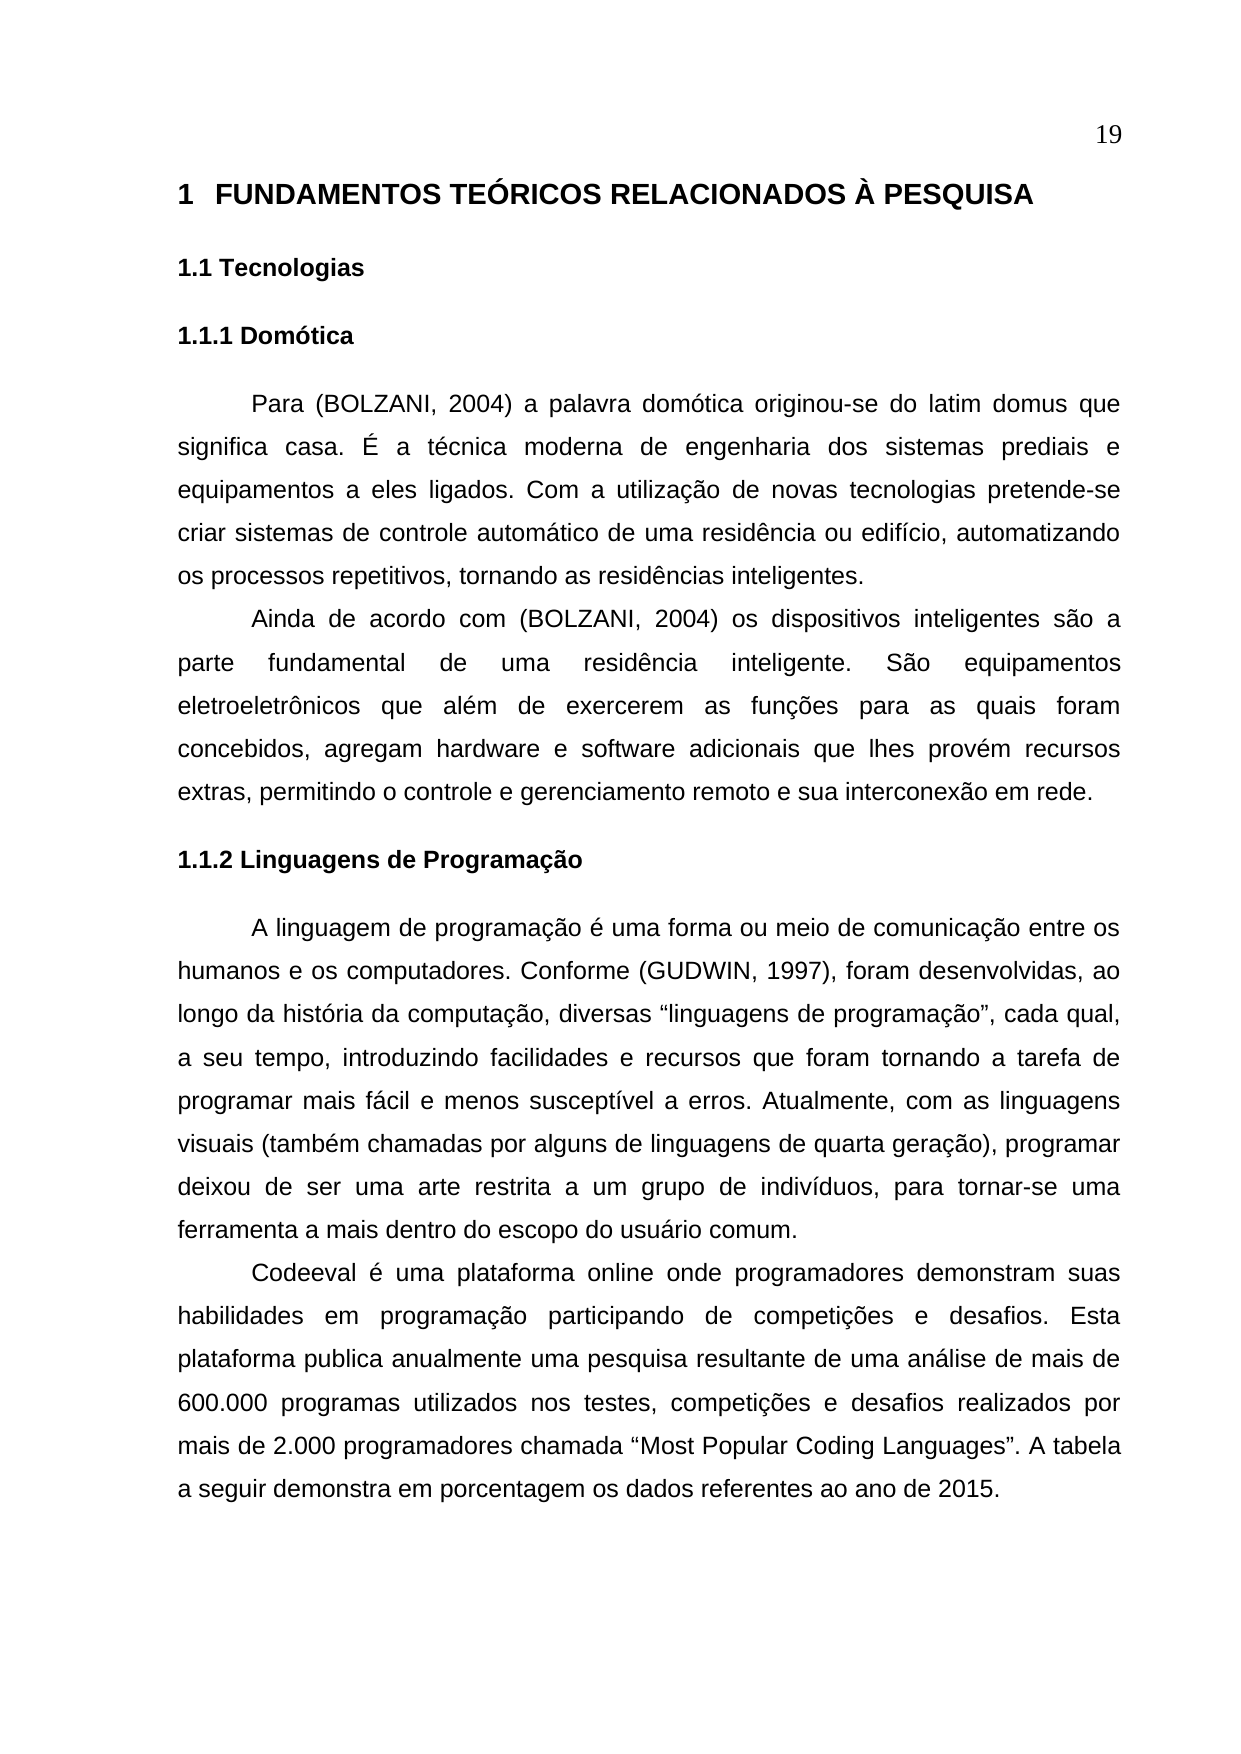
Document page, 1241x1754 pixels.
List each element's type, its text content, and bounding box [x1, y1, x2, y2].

text Para (BOLZANI, 2004) a palavra domótica originou-se do latim domus que significa casa. É a técnica moderna de engenharia dos sistemas prediais e equipamentos a eles ligados. Com a utilização de novas tecnologias pretende-se criar sistemas de controle automático de uma residência ou edifício, automatizando os processos repetitivos, tornando as residências inteligentes. [177, 389, 1122, 590]
subtitle Tecnologias [177, 252, 1122, 281]
subtitle Domótica [177, 321, 1122, 349]
text Codeeval é uma plataforma online onde programadores demonstram suas habilidades em programação participando de competições e desafios. Esta plataforma publica anualmente uma pesquisa resultante de uma análise de mais de 600.000 programas utilizados nos testes, competições e desafios realizados por mais de 2.000 programadores chamada “Most Popular Coding Languages”. A tabela a seguir demonstra em porcentagem os dados referentes ao ano de 2015. [177, 1258, 1122, 1502]
subtitle FUNDAMENTOS TEÓRICOS RELACIONADOS À PESQUISA [177, 177, 1122, 211]
text A linguagem de programação é uma forma ou meio de comunicação entre os humanos e os computadores. Conforme (GUDWIN, 1997), foram desenvolvidas, ao longo da história da computação, diversas “linguagens de programação”, cada qual, a seu tempo, introduzindo facilidades e recursos que foram tornando a tarefa de programar mais fácil e menos susceptível a erros. Atualmente, com as linguagens visuais (também chamadas por alguns de linguagens de quarta geração), programar deixou de ser uma arte restrita a um grupo de indivíduos, para tornar-se uma ferramenta a mais dentro do escopo do usuário comum. [177, 913, 1122, 1244]
subtitle Linguagens de Programação [177, 845, 1122, 874]
text Ainda de acordo com (BOLZANI, 2004) os dispositivos inteligentes são a parte fundamental de uma residência inteligente. São equipamentos eletroeletrônicos que além de exercerem as funções para as quais foram concebidos, agregam hardware e software adicionais que lhes provém recursos extras, permitindo o controle e gerenciamento remoto e sua interconexão em rede. [177, 604, 1122, 806]
